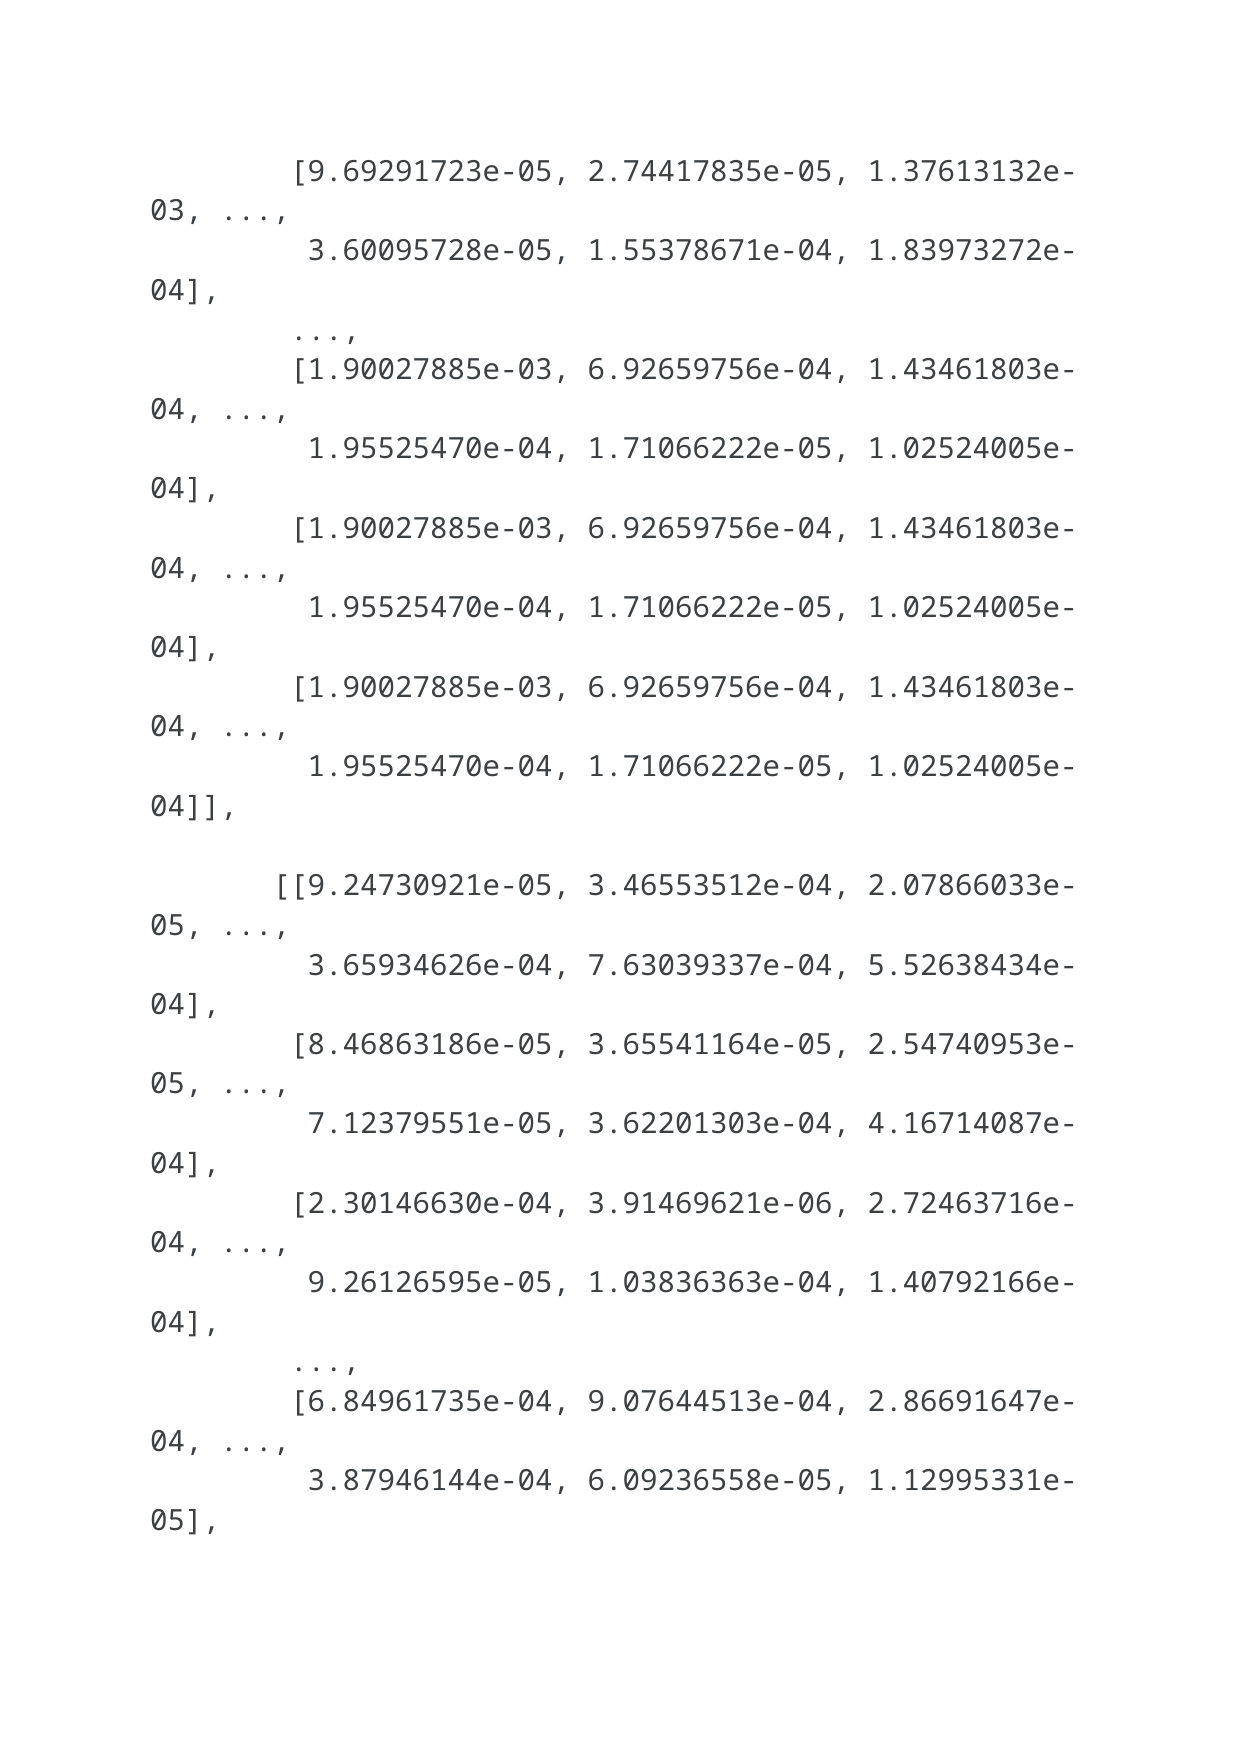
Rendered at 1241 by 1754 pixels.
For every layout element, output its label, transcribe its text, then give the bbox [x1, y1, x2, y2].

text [150, 1460, 1090, 1539]
text 3.65934626e-04, 7.63039337e-04, 5.52638434e-04], [150, 944, 1090, 1023]
text 3.60095728e-05, 1.55378671e-04, 1.83973272e-04], [150, 229, 1090, 309]
text 7.12379551e-05, 3.62201303e-04, 4.16714087e-04], [150, 1102, 1090, 1182]
text [1.90027885e-03, 6.92659756e-04, 1.43461803e-04, ..., [150, 507, 1090, 587]
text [150, 1380, 1090, 1460]
text [2.30146630e-04, 3.91469621e-06, 2.72463716e-04, ..., [150, 1182, 1090, 1261]
text 9.26126595e-05, 1.03836363e-04, 1.40792166e-04], [150, 1261, 1090, 1341]
text [9.69291723e-05, 2.74417835e-05, 1.37613132e-03, ..., [150, 150, 1090, 229]
text ..., [150, 309, 1090, 348]
text 1.95525470e-04, 1.71066222e-05, 1.02524005e-04], [150, 587, 1090, 666]
text ..., [150, 1341, 1090, 1380]
text [[9.24730921e-05, 3.46553512e-04, 2.07866033e-05, ..., [150, 864, 1090, 944]
text 1.95525470e-04, 1.71066222e-05, 1.02524005e-04], [150, 428, 1090, 507]
text 1.95525470e-04, 1.71066222e-05, 1.02524005e-04]], [150, 745, 1090, 825]
text [8.46863186e-05, 3.65541164e-05, 2.54740953e-05, ..., [150, 1023, 1090, 1102]
text [1.90027885e-03, 6.92659756e-04, 1.43461803e-04, ..., [150, 666, 1090, 745]
text [1.90027885e-03, 6.92659756e-04, 1.43461803e-04, ..., [150, 348, 1090, 428]
